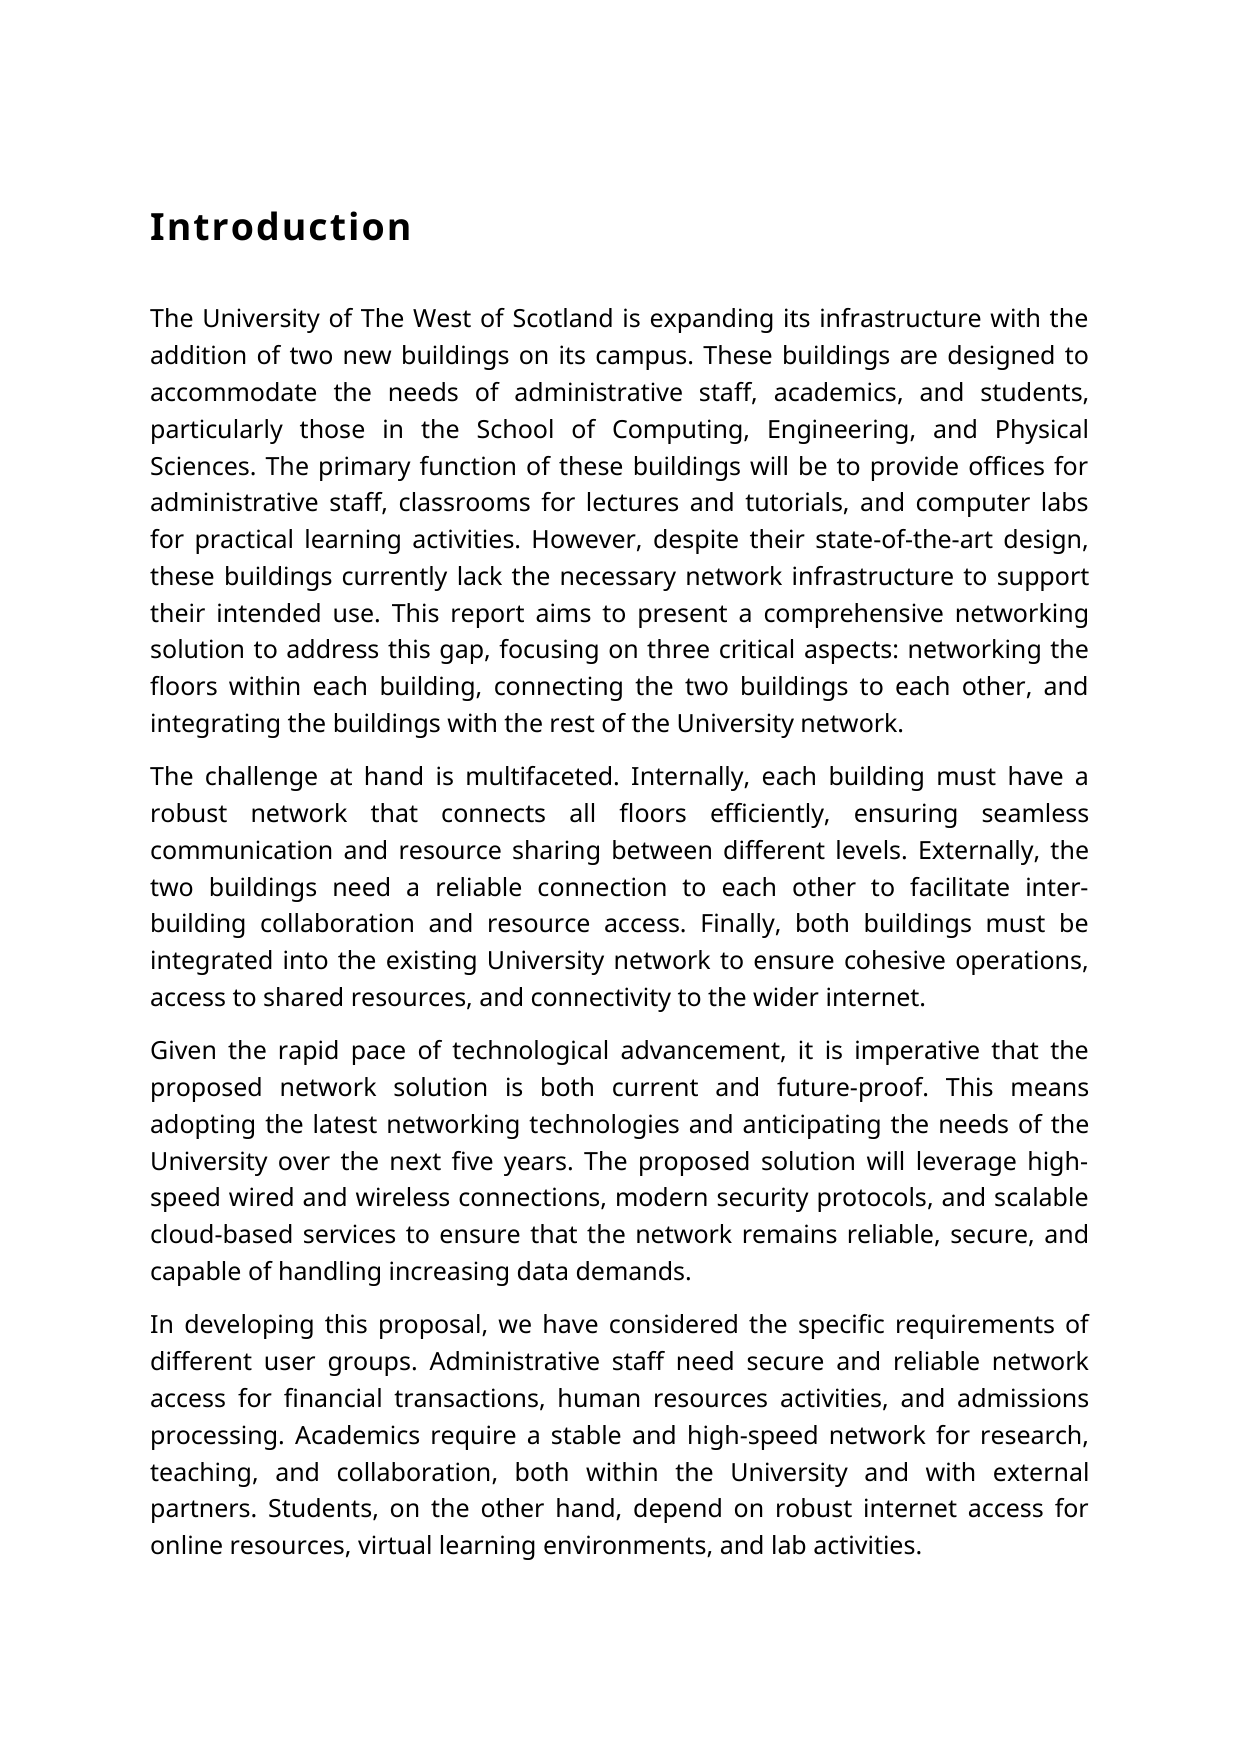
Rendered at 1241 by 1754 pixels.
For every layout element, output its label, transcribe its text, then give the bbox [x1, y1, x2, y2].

text In developing this proposal, we have considered the specific requirements of different user groups. Administrative staff need secure and reliable network access for financial transactions, human resources activities, and admissions processing. Academics require a stable and high-speed network for research, teaching, and collaboration, both within the University and with external partners. Students, on the other hand, depend on robust internet access for online resources, virtual learning environments, and lab activities. [150, 1307, 1090, 1562]
text The University of The West of Scotland is expanding its infrastructure with the addition of two new buildings on its campus. These buildings are designed to accommodate the needs of administrative staff, academics, and students, particularly those in the School of Computing, Engineering, and Physical Sciences. The primary function of these buildings will be to provide offices for administrative staff, classrooms for lectures and tutorials, and computer labs for practical learning activities. However, despite their state-of-the-art design, these buildings currently lack the necessary network infrastructure to support their intended use. This report aims to present a comprehensive networking solution to address this gap, focusing on three critical aspects: networking the floors within each building, connecting the two buildings to each other, and integrating the buildings with the rest of the University network. [150, 301, 1090, 739]
text Given the rapid pace of technological advancement, it is imperative that the proposed network solution is both current and future-proof. This means adopting the latest networking technologies and anticipating the needs of the University over the next five years. The proposed solution will leverage high-speed wired and wireless connections, modern security protocols, and scalable cloud-based services to ensure that the network remains reliable, secure, and capable of handling increasing data demands. [150, 1033, 1090, 1288]
text The challenge at hand is multifaceted. Internally, each building must have a robust network that connects all floors efficiently, ensuring seamless communication and resource sharing between different levels. Externally, the two buildings need a reliable connection to each other to facilitate inter-building collaboration and resource access. Finally, both buildings must be integrated into the existing University network to ensure cohesive operations, access to shared resources, and connectivity to the wider internet. [150, 759, 1090, 1014]
text Introduction [150, 200, 1090, 251]
